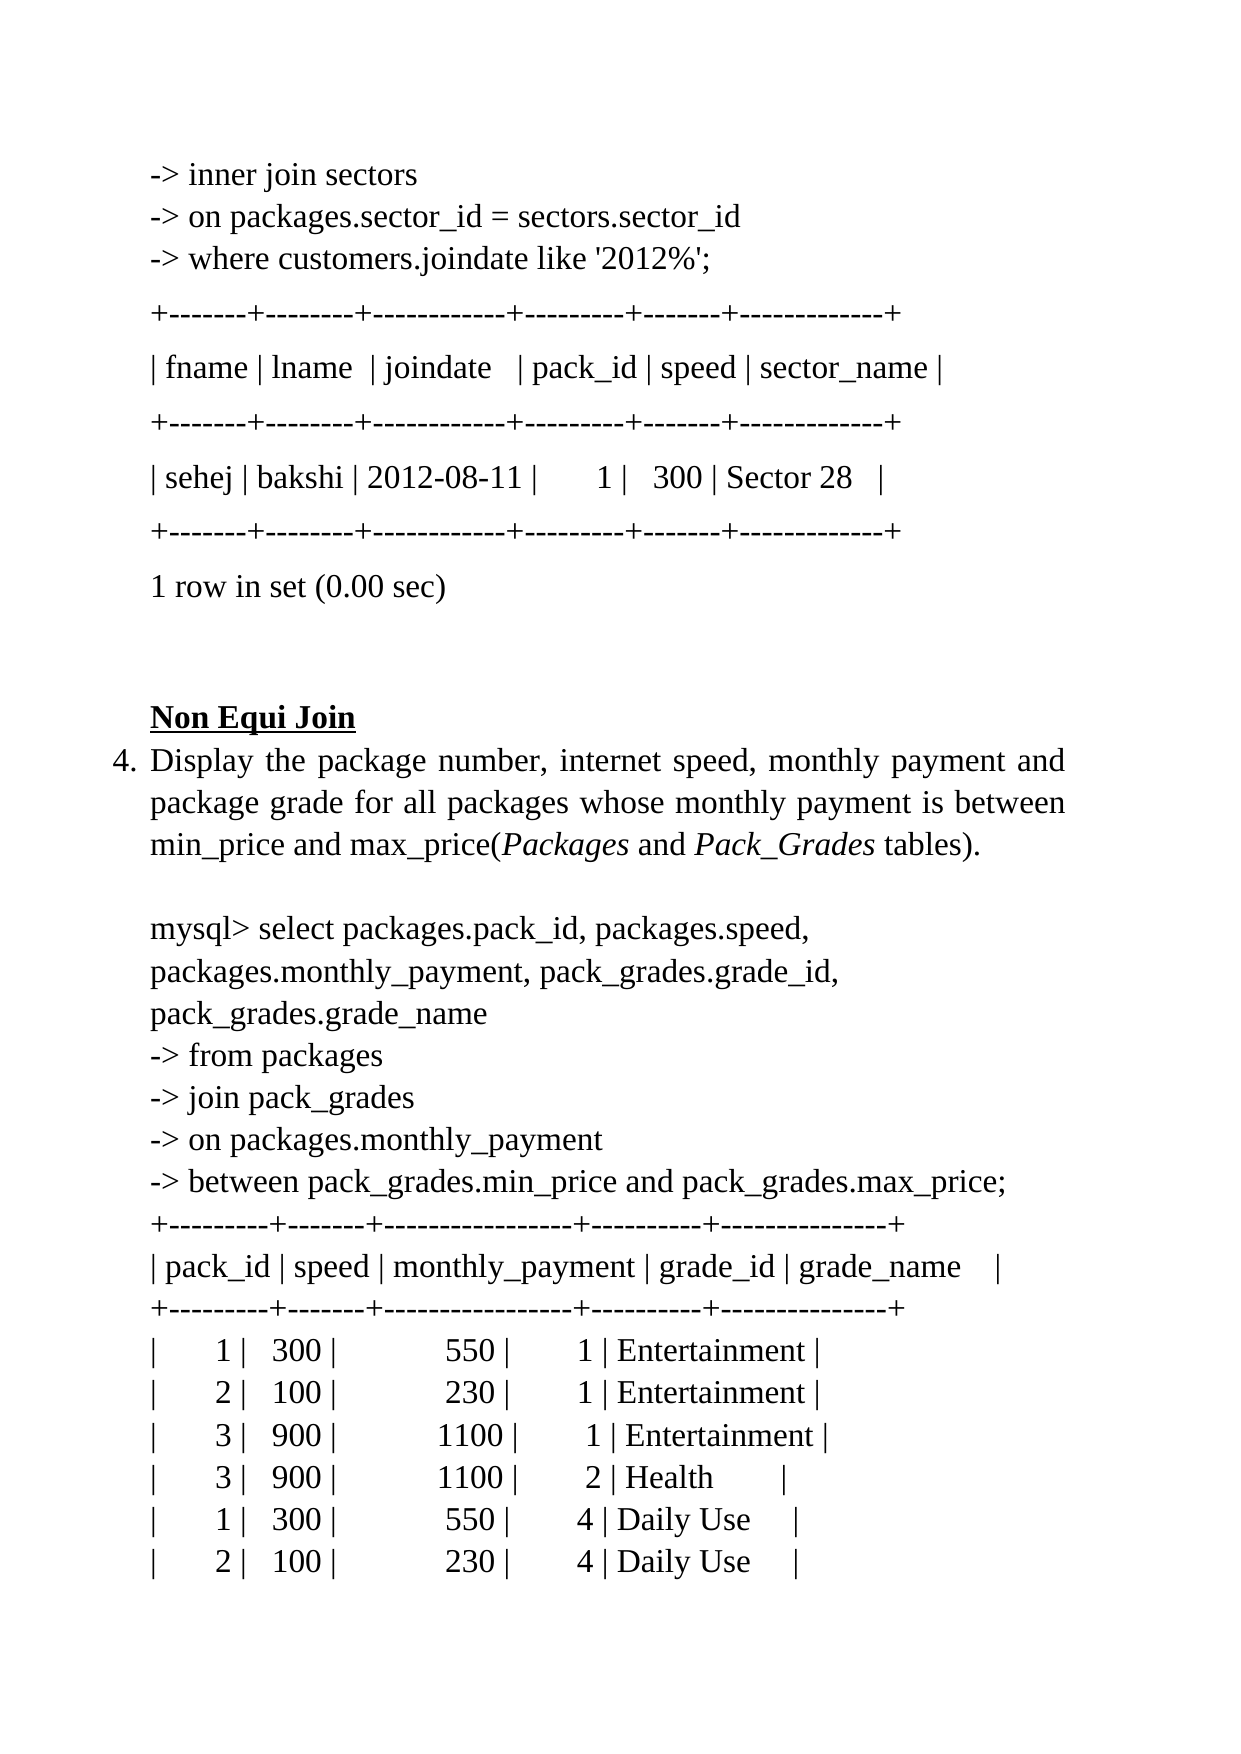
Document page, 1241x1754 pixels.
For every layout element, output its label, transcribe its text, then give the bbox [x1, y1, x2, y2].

text | 1 | 300 | 550 | 4 | Daily Use | [150, 1495, 1067, 1538]
text | 3 | 900 | 1100 | 2 | Health | [150, 1453, 1067, 1495]
text +-------+--------+------------+---------+-------+-------------+ [150, 508, 1067, 550]
text | 2 | 100 | 230 | 4 | Daily Use | [150, 1538, 1067, 1580]
text +---------+-------+-----------------+----------+---------------+ [150, 1200, 1067, 1242]
text | 2 | 100 | 230 | 1 | Entertainment | [150, 1369, 1067, 1411]
text mysql> select packages.pack_id, packages.speed, packages.monthly_payment, pack_grades.grade_id, pack_grades.grade_name -> from packages -> join pack_grades -> on packages.monthly_payment -> between pack_grades.min_price and pack_grades.max_price; [150, 905, 1067, 1200]
text | 3 | 900 | 1100 | 1 | Entertainment | [150, 1411, 1067, 1453]
text 1 row in set (0.00 sec) [150, 562, 1067, 605]
text | fname | lname | joindate | pack_id | speed | sector_name | [150, 344, 1067, 386]
text | sehej | bakshi | 2012-08-11 | 1 | 300 | Sector 28 | [150, 453, 1067, 495]
text +-------+--------+------------+---------+-------+-------------+ [150, 289, 1067, 331]
list Display the package number, internet speed, monthly payment and package grade for all packages whose monthly payment is between min_price and max_price(Packages and Pack_Grades tables). [112, 736, 1067, 863]
text Non Equi Join [150, 698, 1090, 736]
text | pack_id | speed | monthly_payment | grade_id | grade_name | [150, 1242, 1067, 1284]
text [150, 150, 1067, 277]
text +-------+--------+------------+---------+-------+-------------+ [150, 398, 1067, 441]
text | 1 | 300 | 550 | 1 | Entertainment | [150, 1327, 1067, 1369]
text +---------+-------+-----------------+----------+---------------+ [150, 1284, 1067, 1327]
